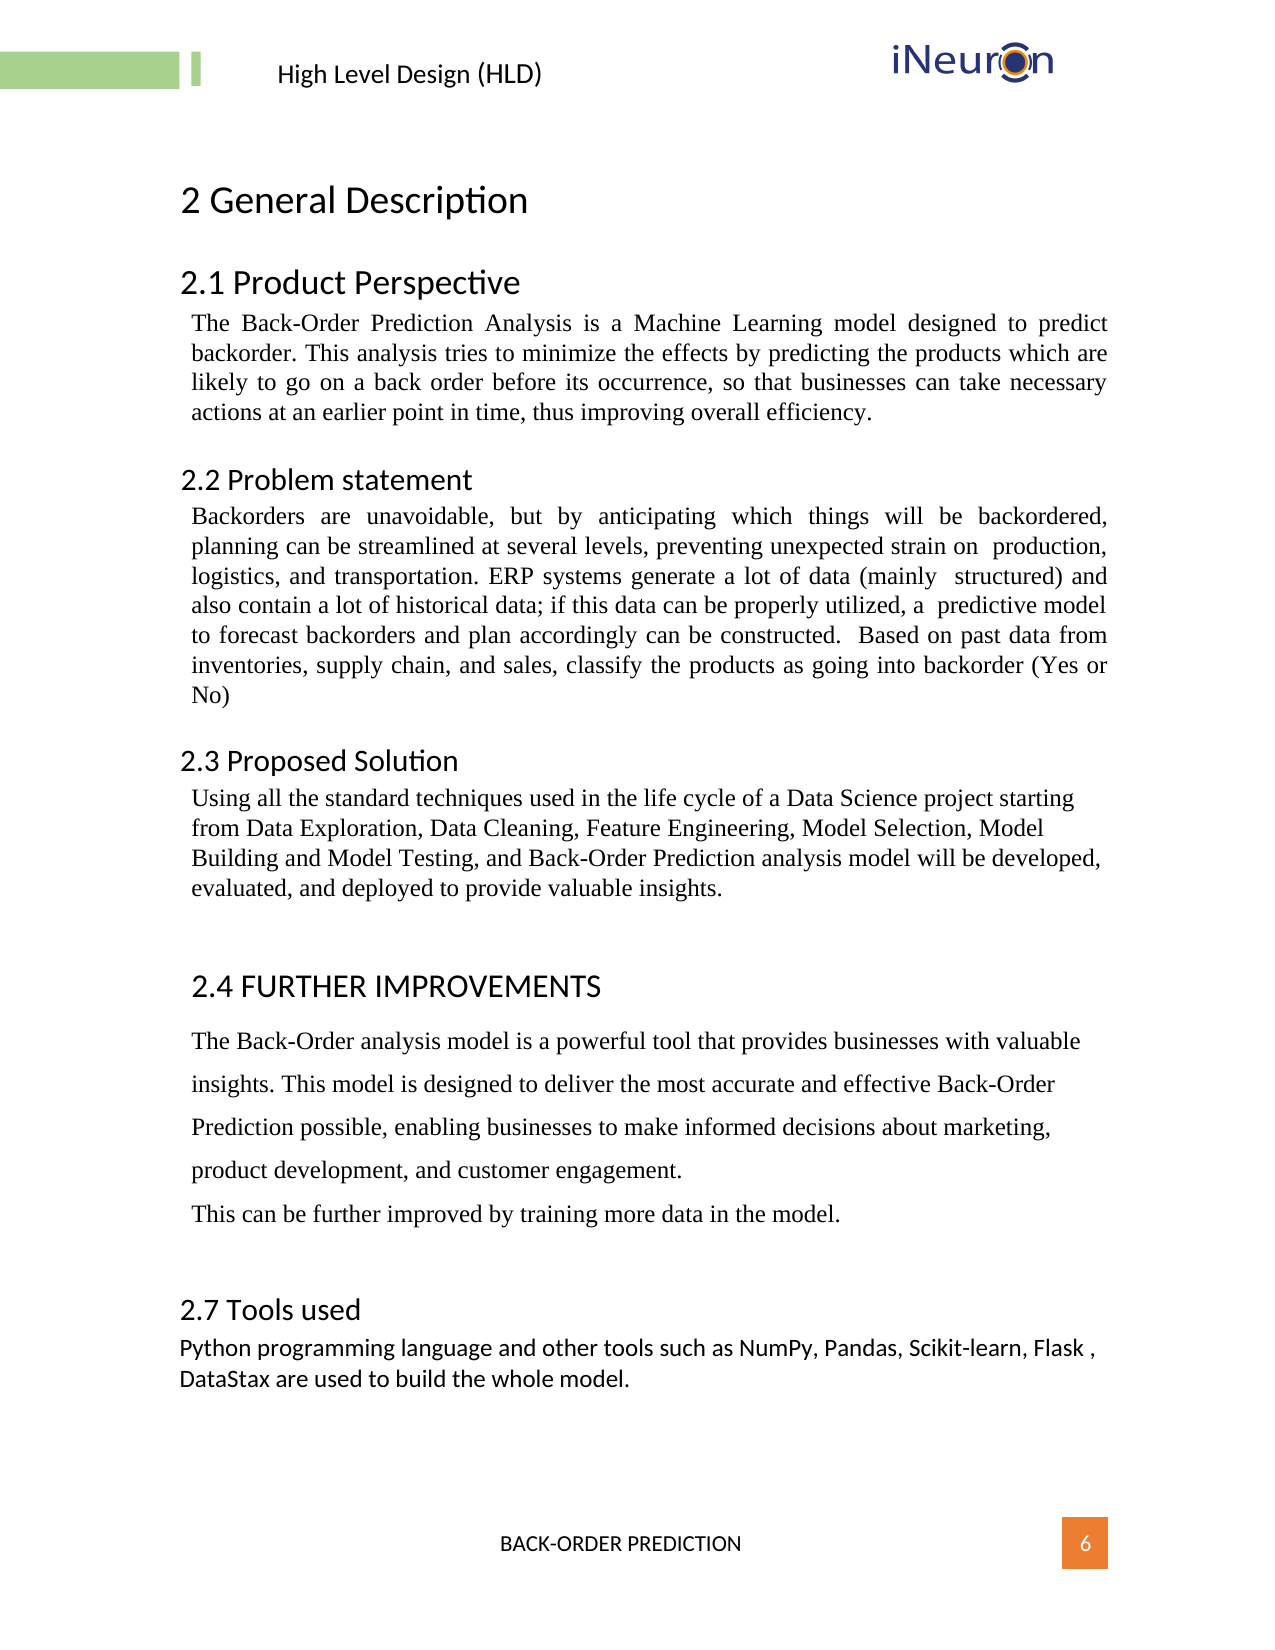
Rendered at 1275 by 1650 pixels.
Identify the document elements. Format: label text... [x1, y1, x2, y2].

picture [891, 38, 1056, 84]
text Using all the standard techniques used in the life cycle of a Data Science project starting from Data Exploration, Data Cleaning, Feature Engineering, Model Selection, Model Building and Model Testing, and Back-Order Prediction analysis model will be developed, evaluated, and deployed to provide valuable insights. [191, 783, 1108, 902]
subtitle 2.3 Proposed Solution [180, 741, 1108, 779]
text The Back-Order Prediction Analysis is a Machine Learning model designed to predict backorder. This analysis tries to minimize the effects by predicting the products which are likely to go on a back order before its occurrence, so that businesses can take necessary actions at an earlier point in time, thus improving overall efficiency. [191, 396, 1108, 426]
subtitle 2.1 Product Perspective [180, 260, 1108, 303]
text 2.4 FURTHER IMPROVEMENTS [191, 965, 1108, 1005]
text The Back-Order Prediction Analysis is a Machine Learning model designed to predict backorder. This analysis tries to minimize the effects by predicting the products which are likely to go on a back order before its occurrence, so that businesses can take necessary actions at an earlier point in time, thus improving overall efficiency. [191, 308, 1108, 368]
subtitle 2.2 Problem statement [181, 460, 1108, 498]
subtitle 2 General Description [180, 175, 1108, 223]
text Backorders are unavoidable, but by anticipating which things will be backordered, planning can be streamlined at several levels, preventing unexpected strain on production, logistics, and transportation. ERP systems generate a lot of data (mainly structured) and also contain a lot of historical data; if this data can be properly utilized, a predictive model to forecast backorders and plan accordingly can be constructed. Based on past data from inventories, supply chain, and sales, classify the products as going into backorder (Yes or No) [191, 501, 1108, 709]
text Python programming language and other tools such as NumPy, Pandas, Scikit-learn, Flask , DataStax are used to build the whole model. [179, 1332, 1108, 1394]
text This can be further improved by training more data in the model. [191, 1199, 1108, 1228]
text The Back-Order analysis model is a powerful tool that provides businesses with valuable insights. This model is designed to deliver the most accurate and effective Back-Order Prediction possible, enabling businesses to make informed decisions about marketing, product development, and customer engagement. [191, 1026, 1108, 1184]
subtitle 2.7 Tools used [179, 1291, 1108, 1329]
